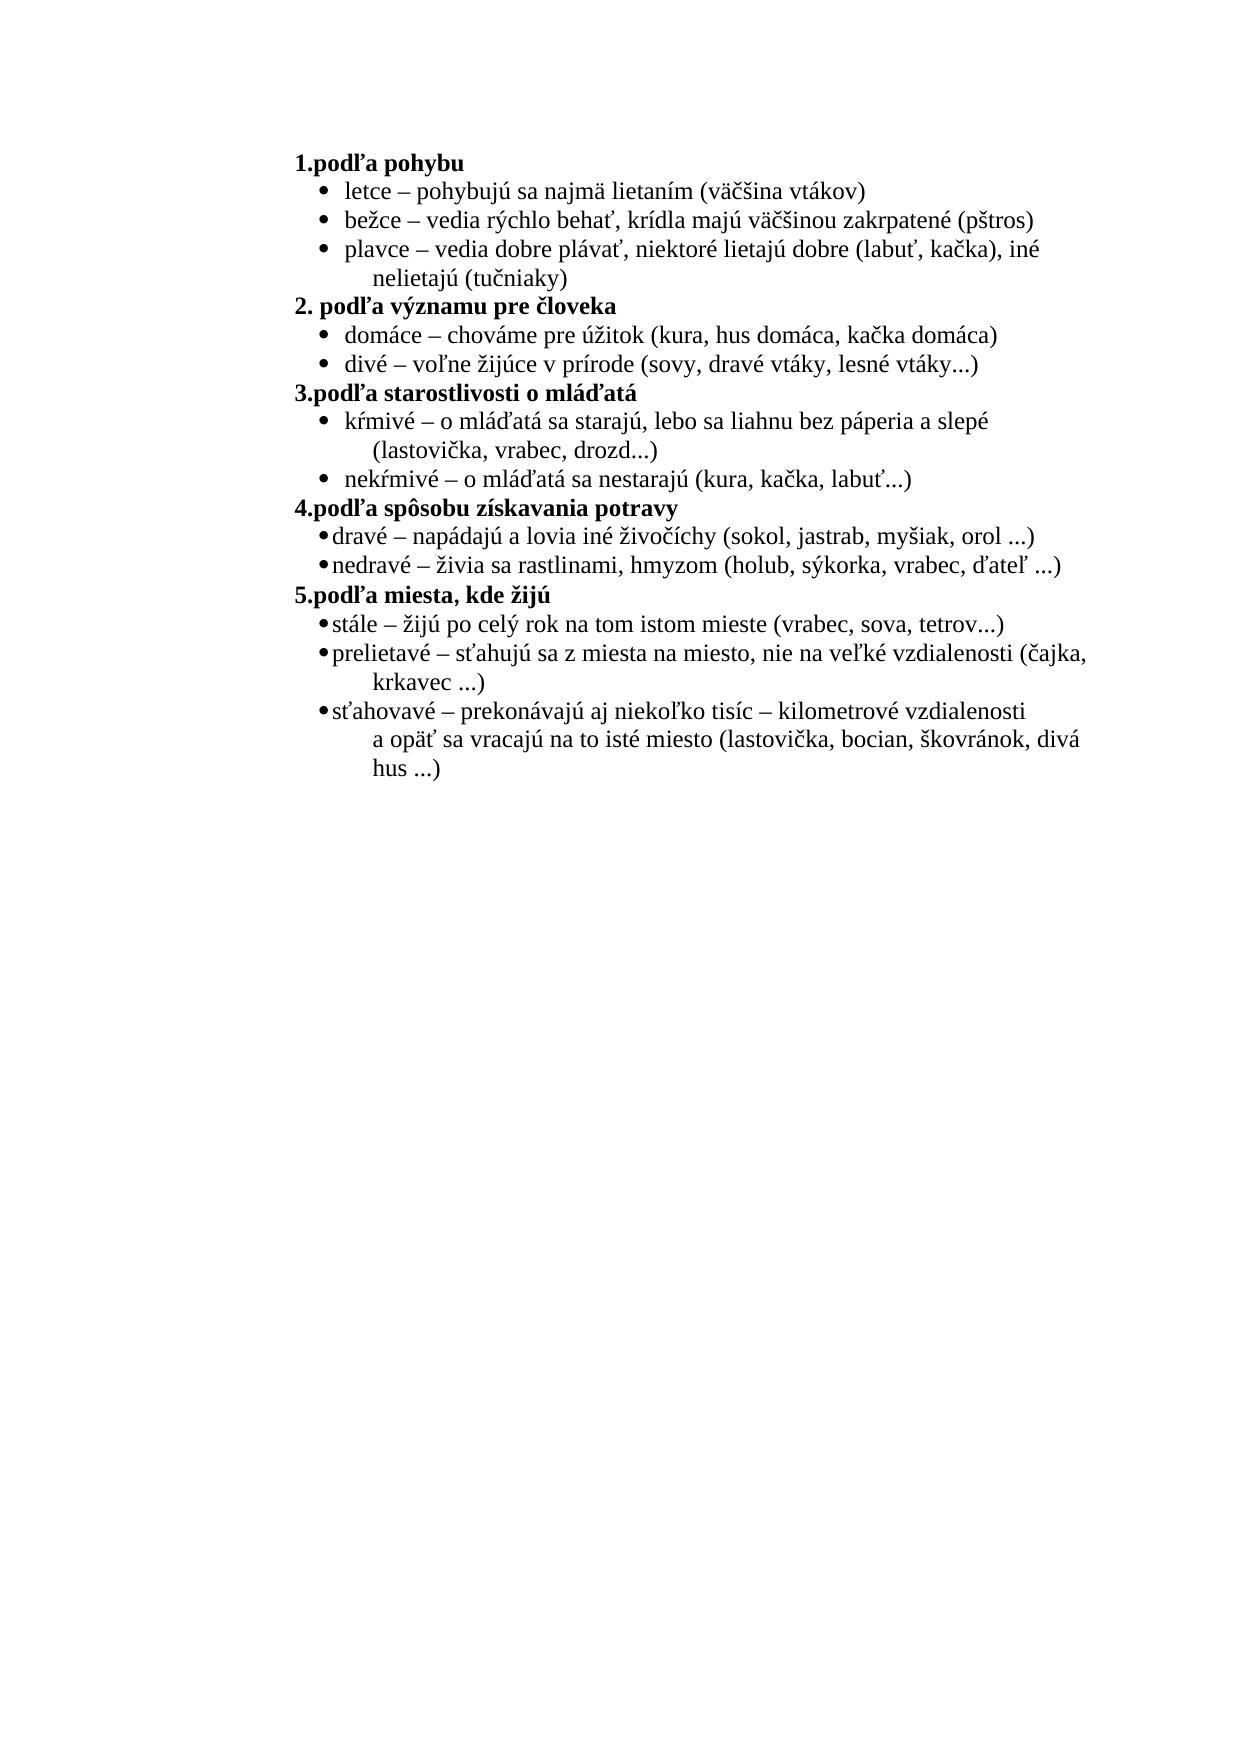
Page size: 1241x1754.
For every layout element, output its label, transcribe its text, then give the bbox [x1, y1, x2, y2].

list divé – voľne žijúce v prírode (sovy, dravé vtáky, lesné vtáky...) [319, 349, 1092, 378]
text 4.podľa spôsobu získavania potravy [282, 493, 1092, 521]
list nekŕmivé – o mláďatá sa nestarajú (kura, kačka, labuť...) [319, 464, 1092, 493]
text 3.podľa starostlivosti o mláďatá [207, 378, 1092, 406]
list bežce – vedia rýchlo behať, krídla majú väčšinou zakrpatené (pštros) [319, 205, 1092, 234]
list letce – pohybujú sa najmä lietaním (väčšina vtákov) [319, 176, 1092, 205]
list sťahovavé – prekonávajú aj niekoľko tisíc – kilometrové vzdialenosti a opäť sa vracajú na to isté miesto (lastovička, bocian, škovránok, divá hus ...) [319, 696, 1092, 782]
list nedravé – živia sa rastlinami, hmyzom (holub, sýkorka, vrabec, ďateľ ...) [319, 550, 1092, 579]
list kŕmivé – o mláďatá sa starajú, lebo sa liahnu bez páperia a slepé (lastovička, vrabec, drozd...) [319, 406, 1092, 464]
list domáce – chováme pre úžitok (kura, hus domáca, kačka domáca) [319, 320, 1092, 349]
text 2. podľa významu pre človeka [207, 291, 1092, 320]
list plavce – vedia dobre plávať, niektoré lietajú dobre (labuť, kačka), iné nelietajú (tučniaky) [319, 234, 1092, 291]
text 5.podľa miesta, kde žijú [207, 579, 1092, 609]
list dravé – napádajú a lovia iné živočíchy (sokol, jastrab, myšiak, orol ...) [319, 521, 1092, 550]
list prelietavé – sťahujú sa z miesta na miesto, nie na veľké vzdialenosti (čajka, krkavec ...) [319, 638, 1092, 696]
list stále – žijú po celý rok na tom istom mieste (vrabec, sova, tetrov...) [319, 609, 1092, 638]
text 1.podľa pohybu [207, 148, 1092, 176]
